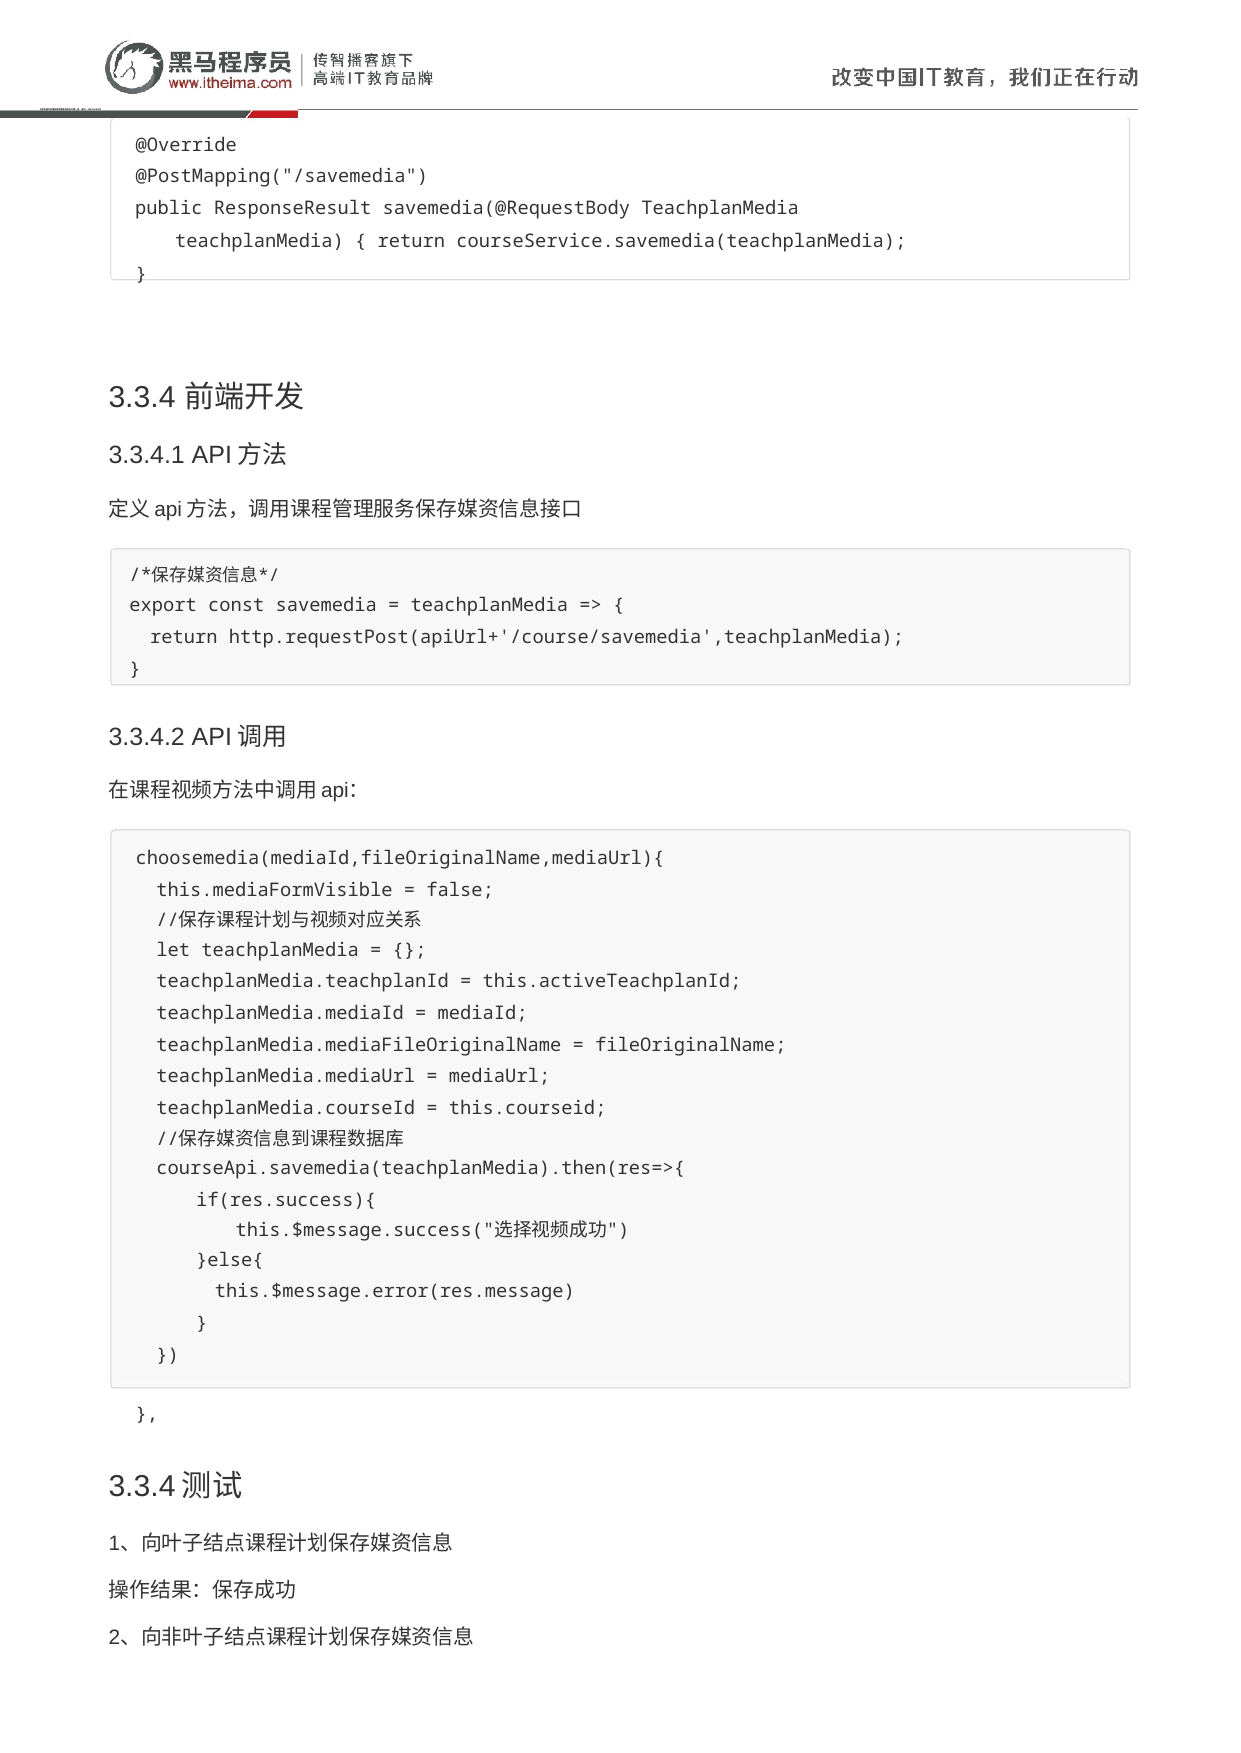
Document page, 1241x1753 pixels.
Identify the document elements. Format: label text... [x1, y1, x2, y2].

text 3.3.4.1 API方法 [108, 437, 1090, 470]
picture [107, 826, 1133, 1391]
text courseApi.savemedia(teachplanMedia).then(res=>{ [156, 1154, 1090, 1180]
text teachplanMedia.courseId = this.courseid; [156, 1094, 1090, 1120]
text return http.requestPost(apiUrl+'/course/savemedia',teachplanMedia); [150, 623, 1090, 649]
text this.$message.error(res.message) [214, 1278, 1090, 1303]
text /*保存媒资信息*/ [129, 562, 1090, 586]
text if(res.success){ [196, 1186, 1090, 1212]
text 1、向叶子结点课程计划保存媒资信息 [108, 1529, 1090, 1556]
text teachplanMedia.mediaId = mediaId; [156, 999, 1090, 1025]
text 3.3.4.2 API调用 [108, 718, 1090, 752]
text teachplanMedia.mediaUrl = mediaUrl; [156, 1063, 1090, 1088]
text teachplanMedia.mediaFileOriginalName = fileOriginalName; [156, 1031, 1090, 1057]
text let teachplanMedia = {}; [156, 936, 1090, 962]
text @PostMapping("/savemedia") [135, 163, 1090, 188]
text }) [156, 1341, 1090, 1366]
text }, [135, 1401, 1090, 1426]
text } [129, 655, 1090, 681]
text teachplanMedia.teachplanId = this.activeTeachplanId; [156, 968, 1090, 993]
text //保存课程计划与视频对应关系 [156, 907, 1090, 932]
text 3.3.4测试 [108, 1465, 1090, 1505]
text 在课程视频方法中调用api： [108, 775, 1090, 803]
text export const savemedia = teachplanMedia => { [129, 592, 1090, 617]
text 2、向非叶子结点课程计划保存媒资信息 [108, 1622, 1090, 1650]
text }else{ [196, 1246, 1090, 1271]
text //保存媒资信息到课程数据库 [156, 1125, 1090, 1150]
text } [135, 260, 1090, 285]
text this.mediaFormVisible = false; [156, 876, 1090, 902]
picture [0, 0, 1240, 283]
text @Override [135, 131, 1090, 157]
text choosemedia(mediaId,fileOriginalName,mediaUrl){ [135, 844, 1090, 870]
text public ResponseResult savemedia(@RequestBody TeachplanMedia teachplanMedia) { return courseService.savemedia(teachplanMedia); [135, 194, 911, 253]
text 定义api方法，调用课程管理服务保存媒资信息接口 [108, 494, 1090, 522]
text } [196, 1309, 1090, 1335]
text 操作结果：保存成功 [108, 1575, 1090, 1603]
picture [107, 545, 1133, 688]
text this.$message.success("选择视频成功") [235, 1217, 1090, 1241]
text 3.3.4 前端开发 [108, 376, 1090, 416]
